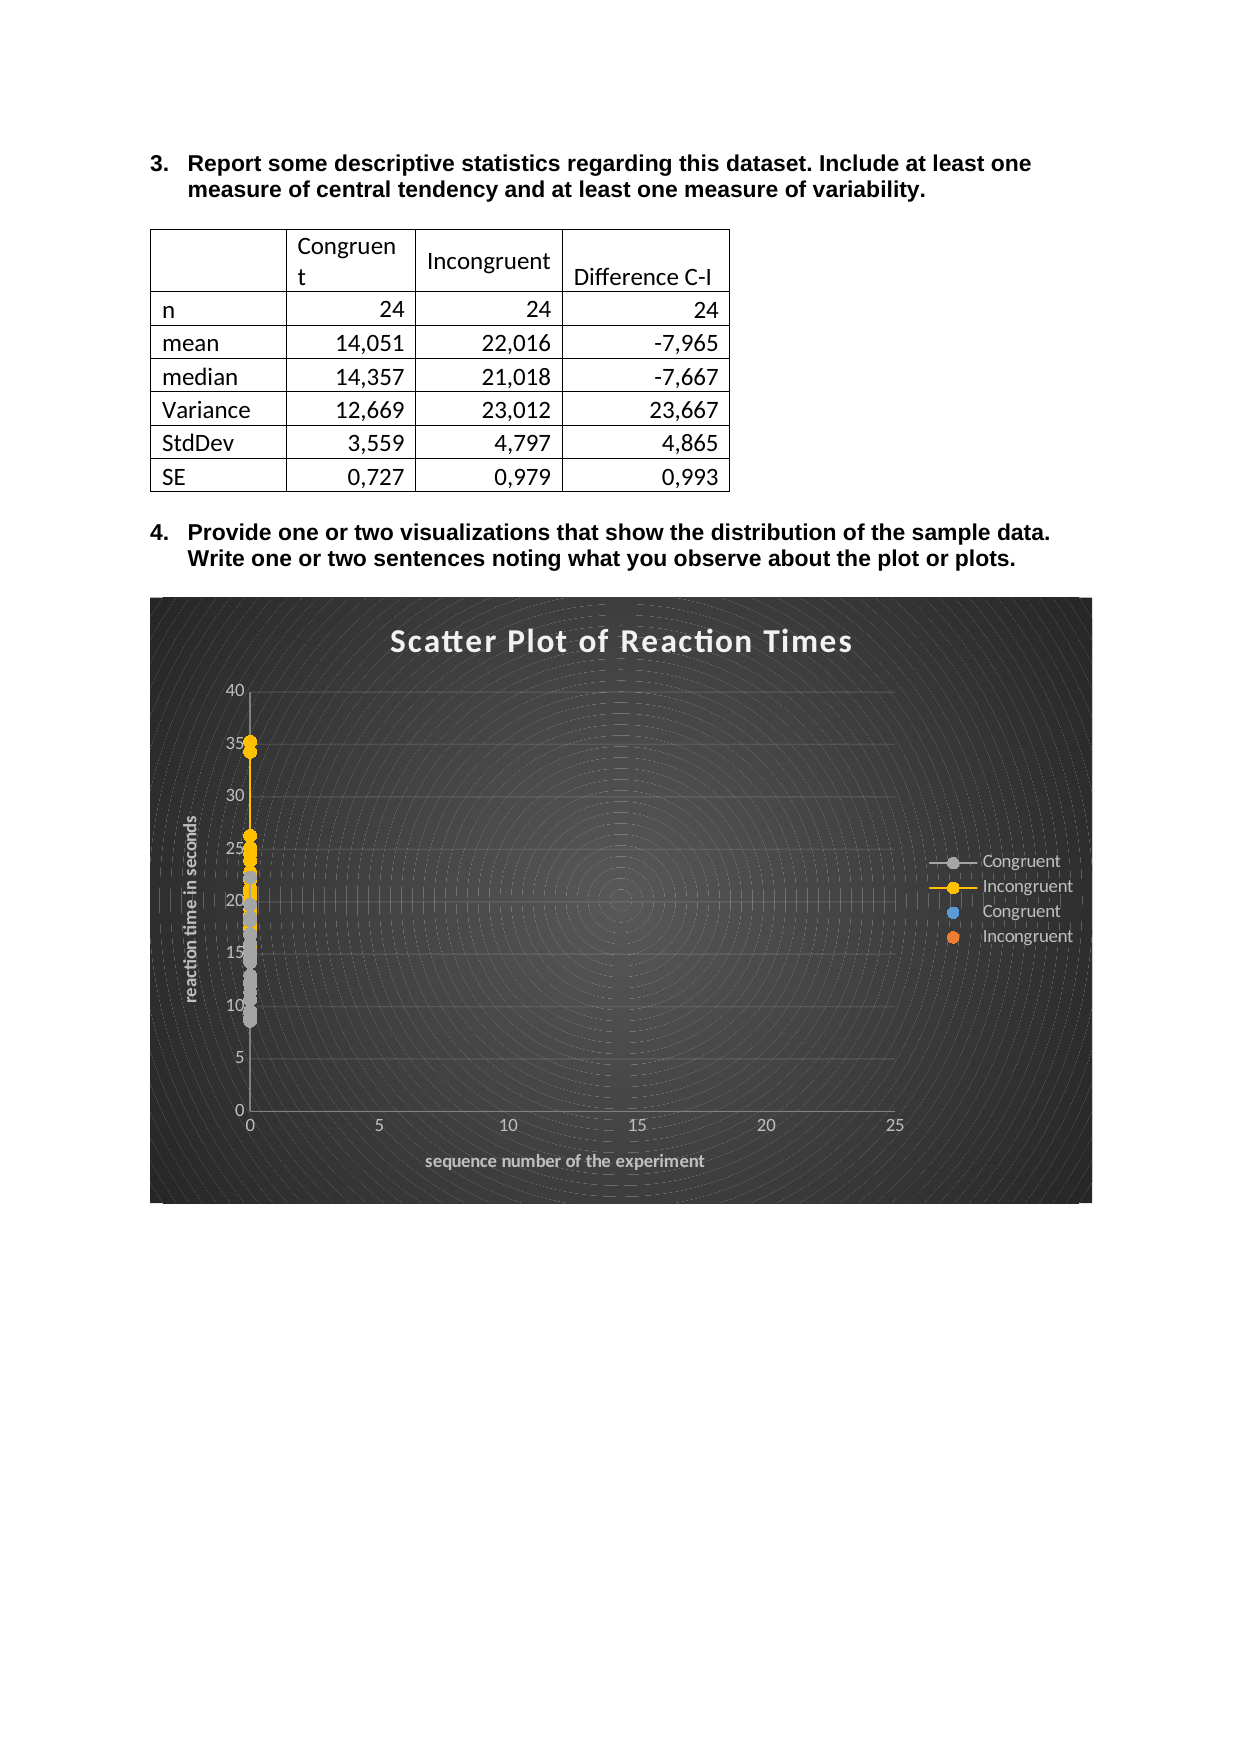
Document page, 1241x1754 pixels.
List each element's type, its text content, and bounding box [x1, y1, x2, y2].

table_cell 23,012 [416, 392, 562, 424]
table_cell -7,667 [563, 359, 729, 391]
table_cell -7,965 [563, 326, 729, 358]
table_cell 12,669 [287, 392, 415, 424]
table_cell 3,559 [287, 426, 415, 458]
table_header Congruent [287, 230, 415, 291]
table_cell Variance [151, 392, 286, 424]
table_header Difference C-I [563, 230, 729, 291]
table_cell SE [151, 459, 286, 491]
table_cell 24 [287, 292, 415, 324]
table_cell 4,797 [416, 426, 562, 458]
table_cell 4,865 [563, 426, 729, 458]
table_cell 0,727 [287, 459, 415, 491]
table_cell 14,357 [287, 359, 415, 391]
table_cell 22,016 [416, 326, 562, 358]
table_cell 24 [416, 292, 562, 324]
table_cell mean [151, 326, 286, 358]
table_cell 0,993 [563, 459, 729, 491]
table_cell 14,051 [287, 326, 415, 358]
table_cell 0,979 [416, 459, 562, 491]
list Provide one or two visualizations that show the distribution of the sample data. Write one or two sentences noting what you observe about the plot or plots. [150, 518, 1090, 571]
table_cell StdDev [151, 426, 286, 458]
table_cell n [151, 292, 286, 324]
table_cell median [151, 359, 286, 391]
list Report some descriptive statistics regarding this dataset. Include at least one measure of central tendency and at least one measure of variability. [150, 150, 1090, 203]
table_cell 24 [563, 292, 729, 324]
table_cell 21,018 [416, 359, 562, 391]
table_header Incongruent [416, 230, 562, 291]
table_cell 23,667 [563, 392, 729, 424]
table_header [151, 230, 286, 291]
